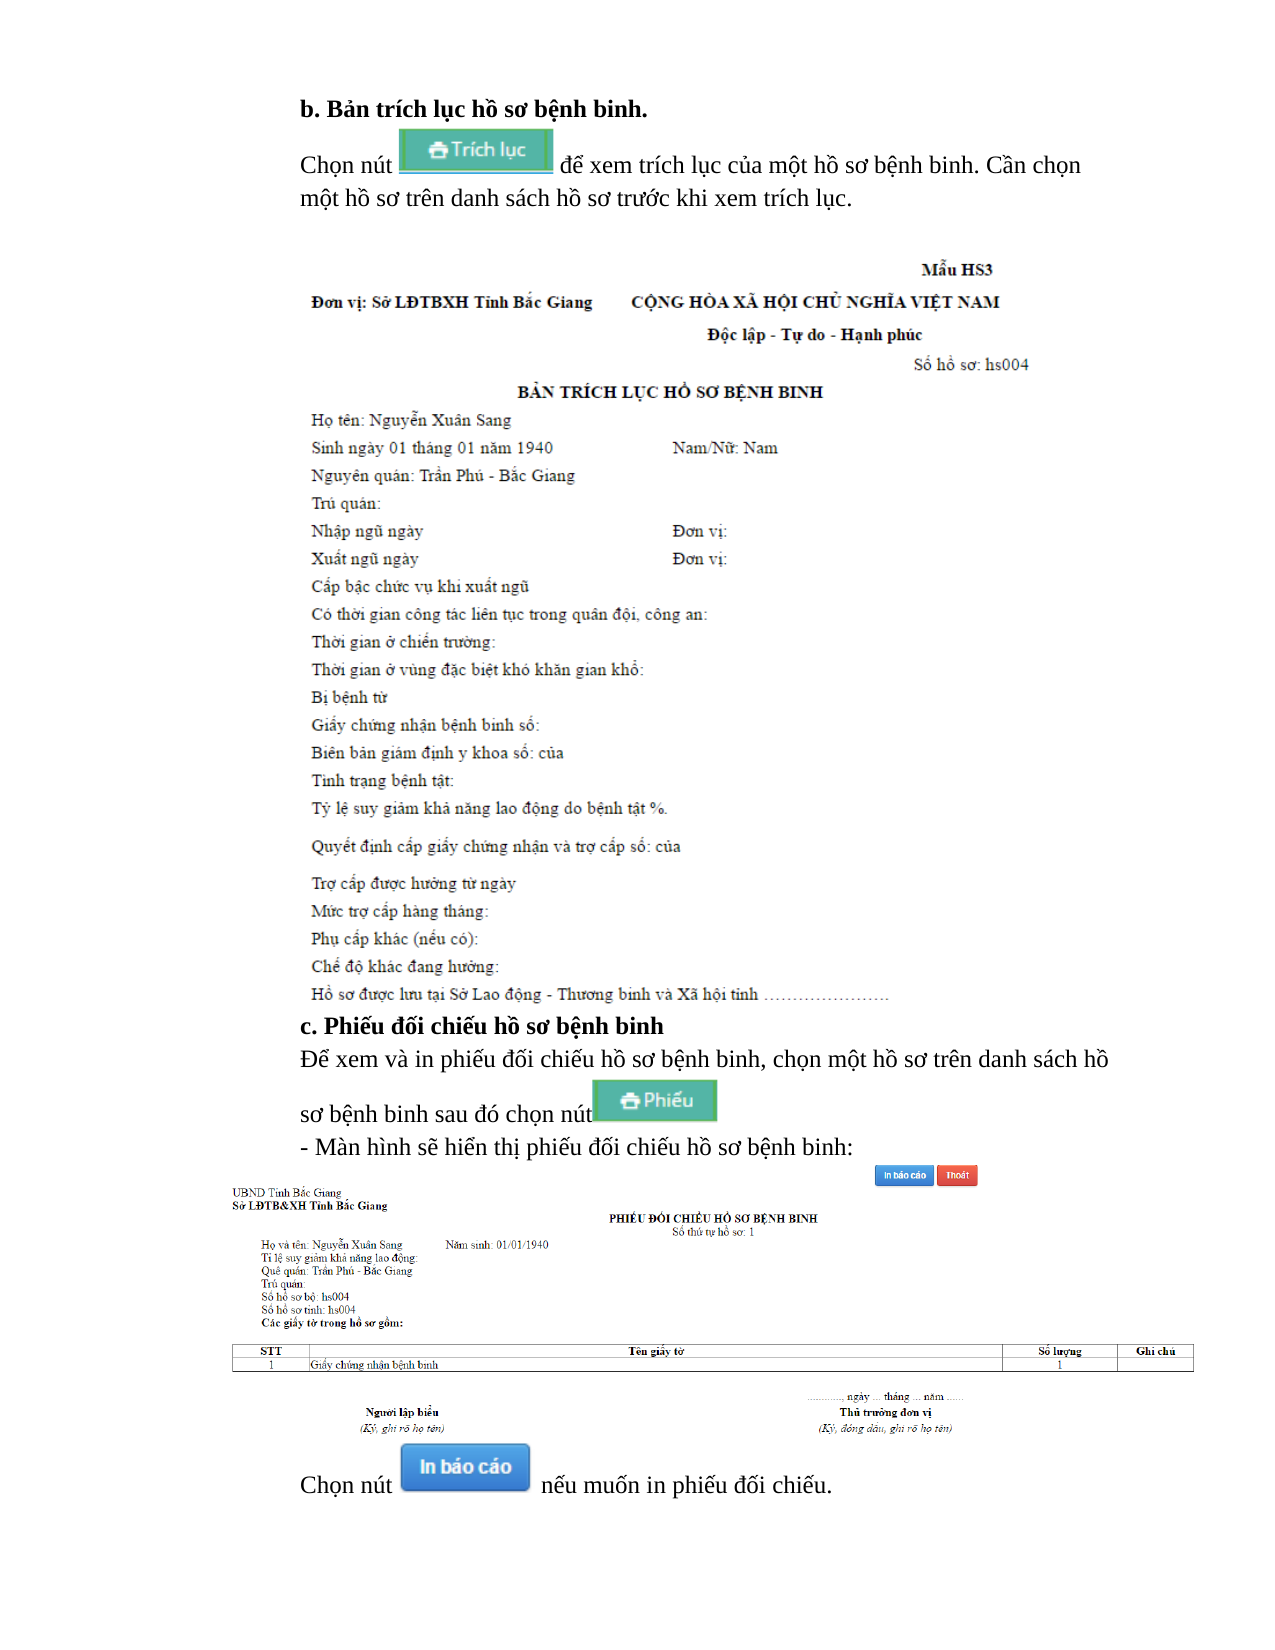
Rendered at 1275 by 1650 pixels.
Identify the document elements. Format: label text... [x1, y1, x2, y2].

picture [300, 249, 1039, 1008]
list Chọn nút để xem trích lục của một hồ sơ bệnh binh. Cần chọn một hồ sơ trên danh sách hồ sơ trước khi xem trích lục. [300, 127, 1125, 212]
picture [592, 1077, 718, 1123]
list c. Phiếu đối chiếu hồ sơ bệnh binh [300, 1011, 1125, 1040]
picture [225, 1165, 1200, 1436]
list - Màn hình sẽ hiển thị phiếu đối chiếu hồ sơ bệnh binh: [300, 1132, 1125, 1161]
list Chọn nút nếu muốn in phiếu đối chiếu. [300, 1440, 1125, 1498]
list b. Bản trích lục hồ sơ bệnh binh. [300, 94, 1125, 122]
picture [398, 126, 554, 174]
picture [398, 1440, 535, 1493]
list Để xem và in phiếu đối chiếu hồ sơ bệnh binh, chọn một hồ sơ trên danh sách hồ sơ bệnh binh sau đó chọn nút [300, 1044, 1125, 1128]
